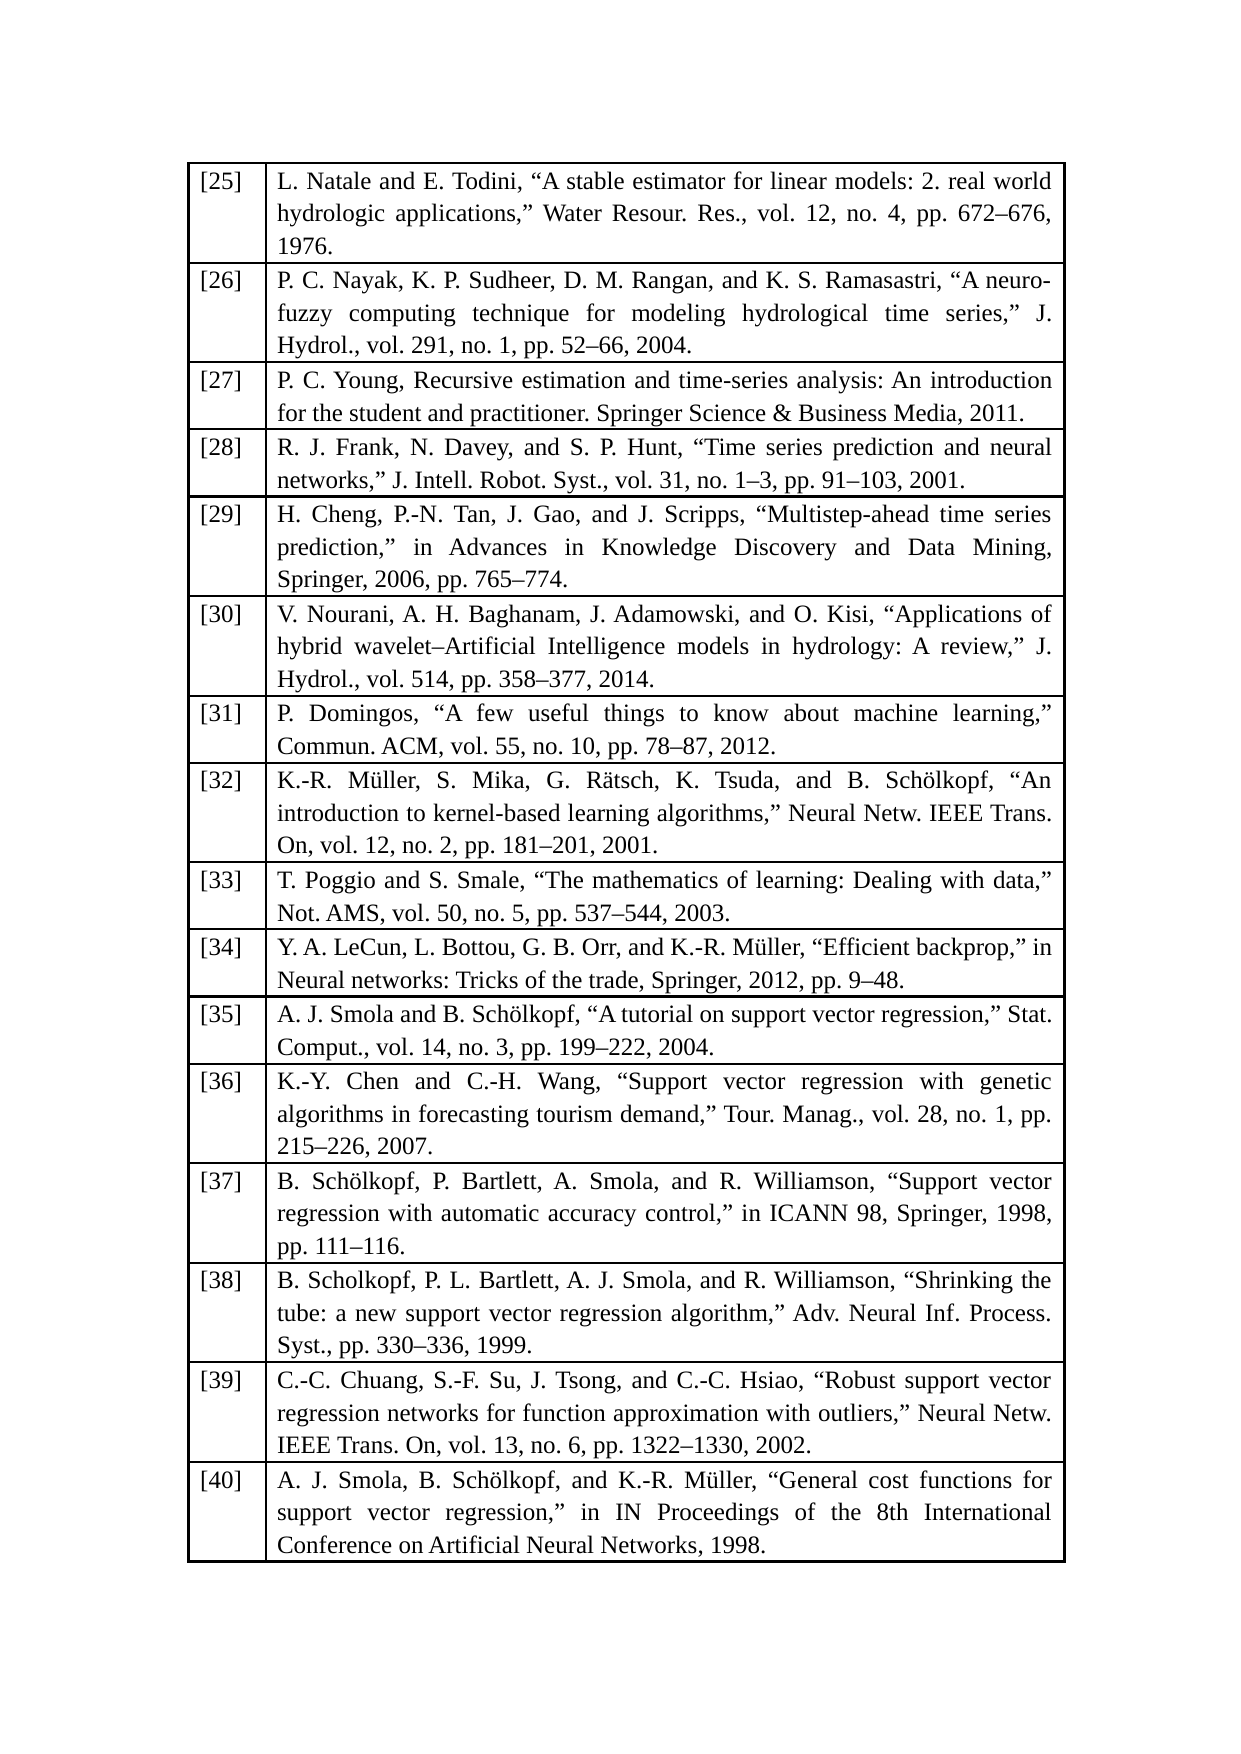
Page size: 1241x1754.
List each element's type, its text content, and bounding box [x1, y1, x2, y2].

table_cell Y. A. LeCun, L. Bottou, G. B. Orr, and K.-R. Müller, “Efficient backprop,” in Neural networks: Tricks of the trade, Springer, 2012, pp. 9–48. [267, 930, 1063, 995]
table_cell [39] [190, 1363, 265, 1461]
table_cell [29] [190, 498, 265, 595]
table_cell A. J. Smola, B. Schölkopf, and K.-R. Müller, “General cost functions for support vector regression,” in IN Proceedings of the 8th International Conference on Artificial Neural Networks, 1998. [267, 1463, 1063, 1560]
table_cell [33] [190, 863, 265, 928]
table_cell V. Nourani, A. H. Baghanam, J. Adamowski, and O. Kisi, “Applications of hybrid wavelet–Artificial Intelligence models in hydrology: A review,” J. Hydrol., vol. 514, pp. 358–377, 2014. [267, 597, 1063, 694]
table_cell P. C. Nayak, K. P. Sudheer, D. M. Rangan, and K. S. Ramasastri, “A neuro-fuzzy computing technique for modeling hydrological time series,” J. Hydrol., vol. 291, no. 1, pp. 52–66, 2004. [267, 264, 1063, 361]
table_cell [40] [190, 1463, 265, 1560]
table_cell [38] [190, 1264, 265, 1361]
table_cell A. J. Smola and B. Schölkopf, “A tutorial on support vector regression,” Stat. Comput., vol. 14, no. 3, pp. 199–222, 2004. [267, 998, 1063, 1062]
table_cell [30] [190, 597, 265, 694]
table_cell K.-R. Müller, S. Mika, G. Rätsch, K. Tsuda, and B. Schölkopf, “An introduction to kernel-based learning algorithms,” Neural Netw. IEEE Trans. On, vol. 12, no. 2, pp. 181–201, 2001. [267, 764, 1063, 861]
table_cell C.-C. Chuang, S.-F. Su, J. Tsong, and C.-C. Hsiao, “Robust support vector regression networks for function approximation with outliers,” Neural Netw. IEEE Trans. On, vol. 13, no. 6, pp. 1322–1330, 2002. [267, 1363, 1063, 1461]
table_cell [27] [190, 363, 265, 428]
table_cell P. C. Young, Recursive estimation and time-series analysis: An introduction for the student and practitioner. Springer Science & Business Media, 2011. [267, 363, 1063, 428]
table_cell [36] [190, 1065, 265, 1162]
table_cell [32] [190, 764, 265, 861]
table_cell [37] [190, 1164, 265, 1262]
table_cell T. Poggio and S. Smale, “The mathematics of learning: Dealing with data,” Not. AMS, vol. 50, no. 5, pp. 537–544, 2003. [267, 863, 1063, 928]
table_cell [28] [190, 430, 265, 495]
table_cell B. Scholkopf, P. L. Bartlett, A. J. Smola, and R. Williamson, “Shrinking the tube: a new support vector regression algorithm,” Adv. Neural Inf. Process. Syst., pp. 330–336, 1999. [267, 1264, 1063, 1361]
table_cell R. J. Frank, N. Davey, and S. P. Hunt, “Time series prediction and neural networks,” J. Intell. Robot. Syst., vol. 31, no. 1–3, pp. 91–103, 2001. [267, 430, 1063, 495]
table_cell H. Cheng, P.-N. Tan, J. Gao, and J. Scripps, “Multistep-ahead time series prediction,” in Advances in Knowledge Discovery and Data Mining, Springer, 2006, pp. 765–774. [267, 498, 1063, 595]
table_cell K.-Y. Chen and C.-H. Wang, “Support vector regression with genetic algorithms in forecasting tourism demand,” Tour. Manag., vol. 28, no. 1, pp. 215–226, 2007. [267, 1065, 1063, 1162]
table_cell P. Domingos, “A few useful things to know about machine learning,” Commun. ACM, vol. 55, no. 10, pp. 78–87, 2012. [267, 697, 1063, 762]
table_cell [31] [190, 697, 265, 762]
table_cell [34] [190, 930, 265, 995]
table_cell [35] [190, 998, 265, 1062]
table_cell L. Natale and E. Todini, “A stable estimator for linear models: 2. real world hydrologic applications,” Water Resour. Res., vol. 12, no. 4, pp. 672–676, 1976. [267, 164, 1063, 262]
table_cell [26] [190, 264, 265, 361]
table_cell [25] [190, 164, 265, 262]
table_cell B. Schölkopf, P. Bartlett, A. Smola, and R. Williamson, “Support vector regression with automatic accuracy control,” in ICANN 98, Springer, 1998, pp. 111–116. [267, 1164, 1063, 1262]
